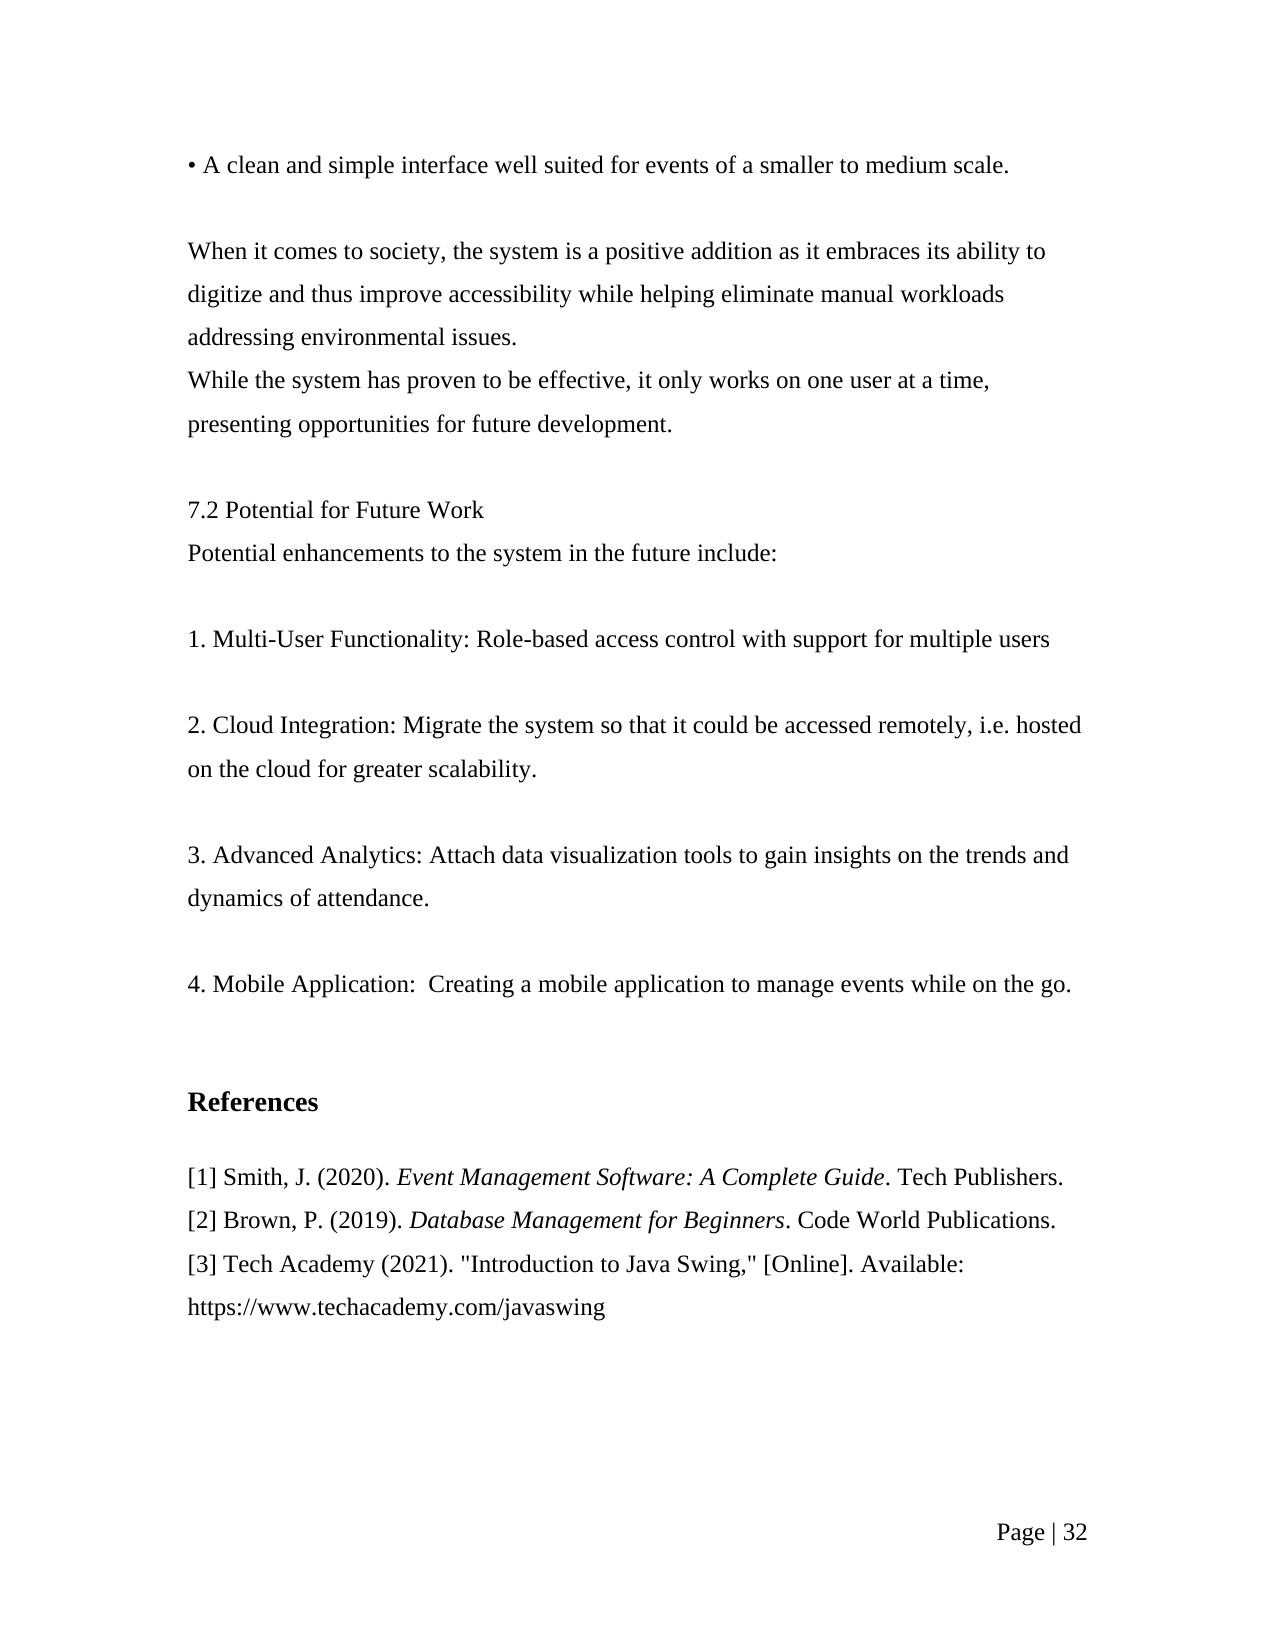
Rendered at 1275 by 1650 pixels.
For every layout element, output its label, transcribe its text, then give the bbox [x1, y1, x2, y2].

text References [187, 1214, 1087, 1247]
text [1] Smith, J. (2020). Event Management Software: A Complete Guide. Tech Publishers. [2] Brown, P. (2019). Database Management for Beginners. Code World Publications. [3] Tech Academy (2021). "Introduction to Java Swing," [Online]. Available: https://www.techacademy.com/javaswing [187, 1292, 1087, 1450]
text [187, 150, 1087, 1171]
